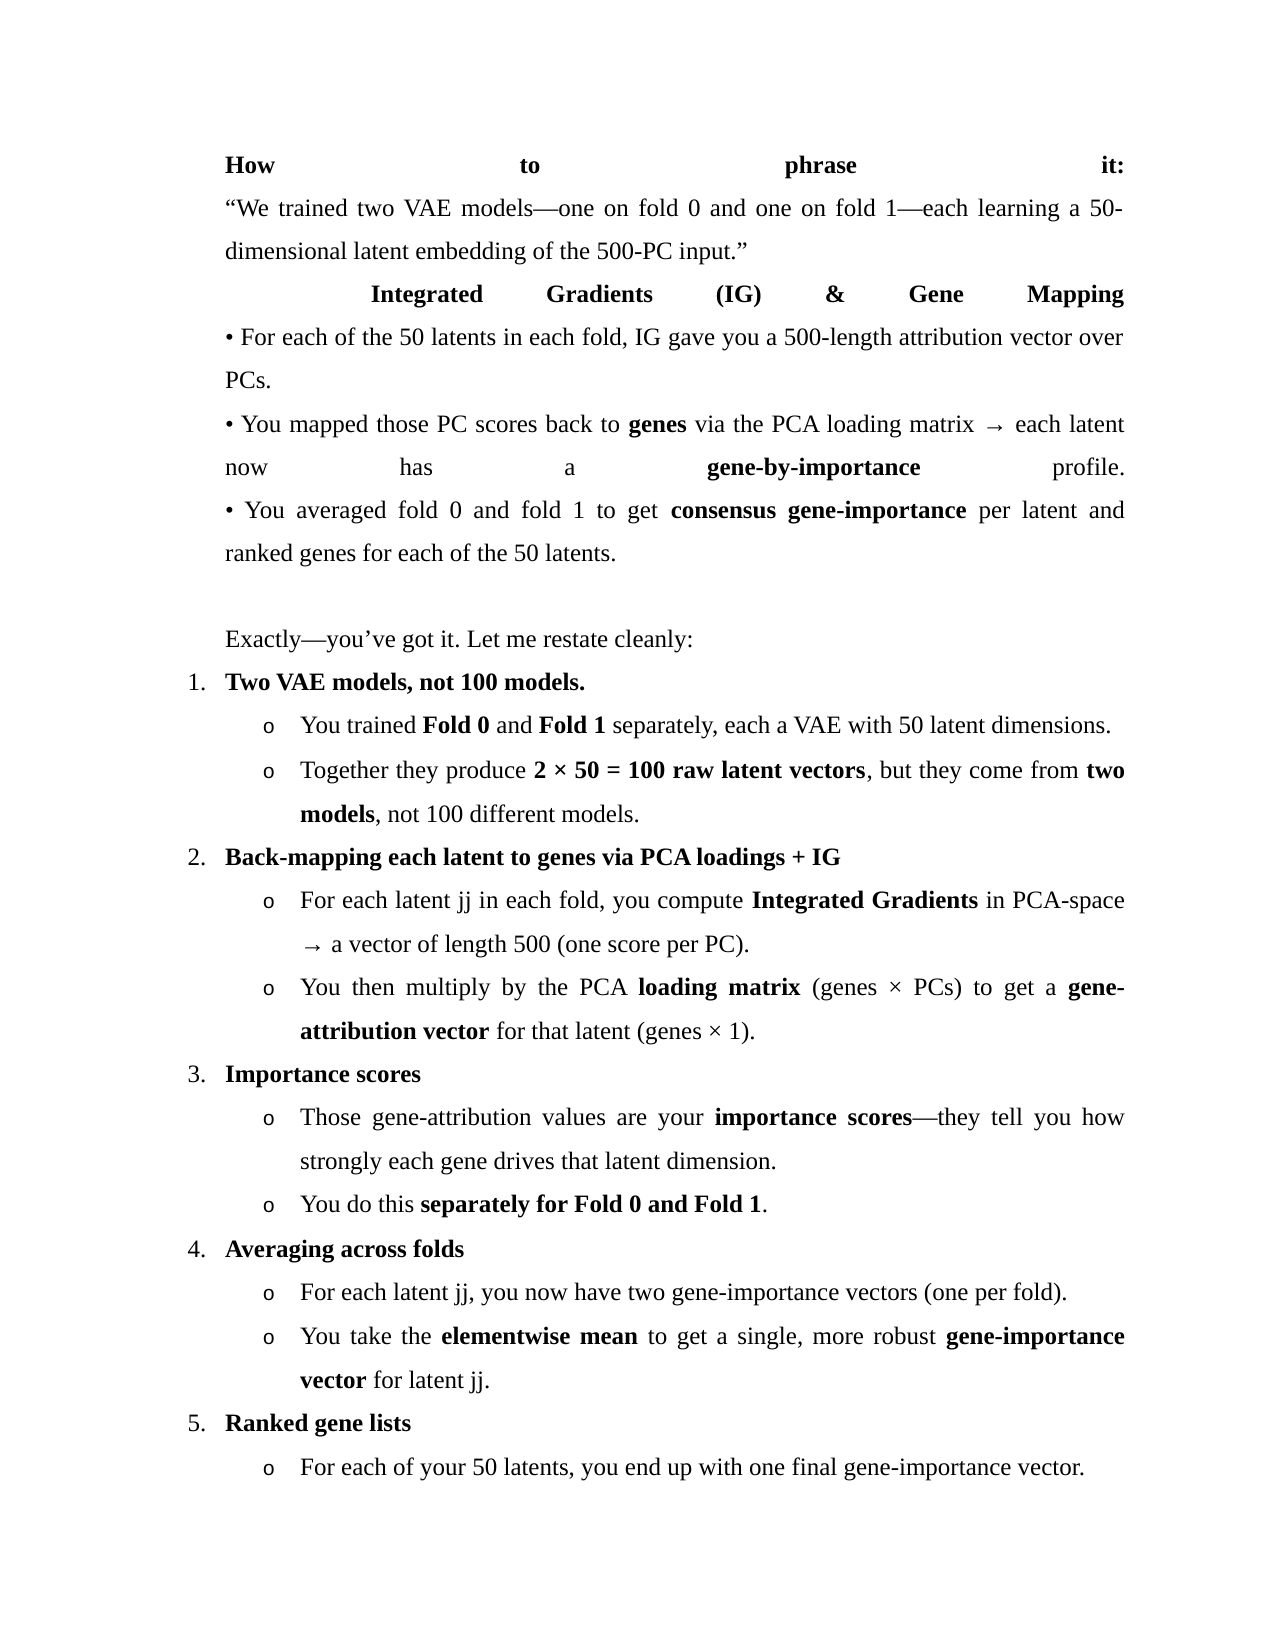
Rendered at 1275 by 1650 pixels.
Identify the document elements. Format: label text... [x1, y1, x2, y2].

list Two VAE models, not 100 models. [187, 667, 1125, 696]
list Ranked gene lists [187, 1408, 1125, 1437]
list For each latent jj in each fold, you compute Integrated Gradients in PCA‐space → a vector of length 500 (one score per PC). [262, 885, 1125, 958]
list Averaging across folds [187, 1234, 1125, 1263]
list Importance scores [187, 1059, 1125, 1088]
list For each of your 50 latents, you end up with one final gene‐importance vector. [262, 1452, 1125, 1481]
list Exactly—you’ve got it. Let me restate cleanly: [225, 581, 1125, 653]
list How to phrase it: “We trained two VAE models—one on fold 0 and one on fold 1—each learning a 50-dimensional latent embedding of the 500-PC input.” [225, 150, 1125, 265]
list You take the elementwise mean to get a single, more robust gene‐importance vector for latent jj. [262, 1321, 1125, 1394]
list Together they produce 2 × 50 = 100 raw latent vectors, but they come from two models, not 100 different models. [262, 755, 1125, 828]
list You do this separately for Fold 0 and Fold 1. [262, 1189, 1125, 1219]
list Back‐mapping each latent to genes via PCA loadings + IG [187, 842, 1125, 871]
list Those gene‐attribution values are your importance scores—they tell you how strongly each gene drives that latent dimension. [262, 1102, 1125, 1175]
list For each latent jj, you now have two gene‐importance vectors (one per fold). [262, 1277, 1125, 1307]
list  Integrated Gradients (IG) & Gene Mapping • For each of the 50 latents in each fold, IG gave you a 500-length attribution vector over PCs. • You mapped those PC scores back to genes via the PCA loading matrix → each latent now has a gene-by-importance profile. • You averaged fold 0 and fold 1 to get consensus gene-importance per latent and ranked genes for each of the 50 latents. [225, 279, 1125, 567]
list You trained Fold 0 and Fold 1 separately, each a VAE with 50 latent dimensions. [262, 711, 1125, 740]
list You then multiply by the PCA loading matrix (genes × PCs) to get a gene‐attribution vector for that latent (genes × 1). [262, 972, 1125, 1045]
